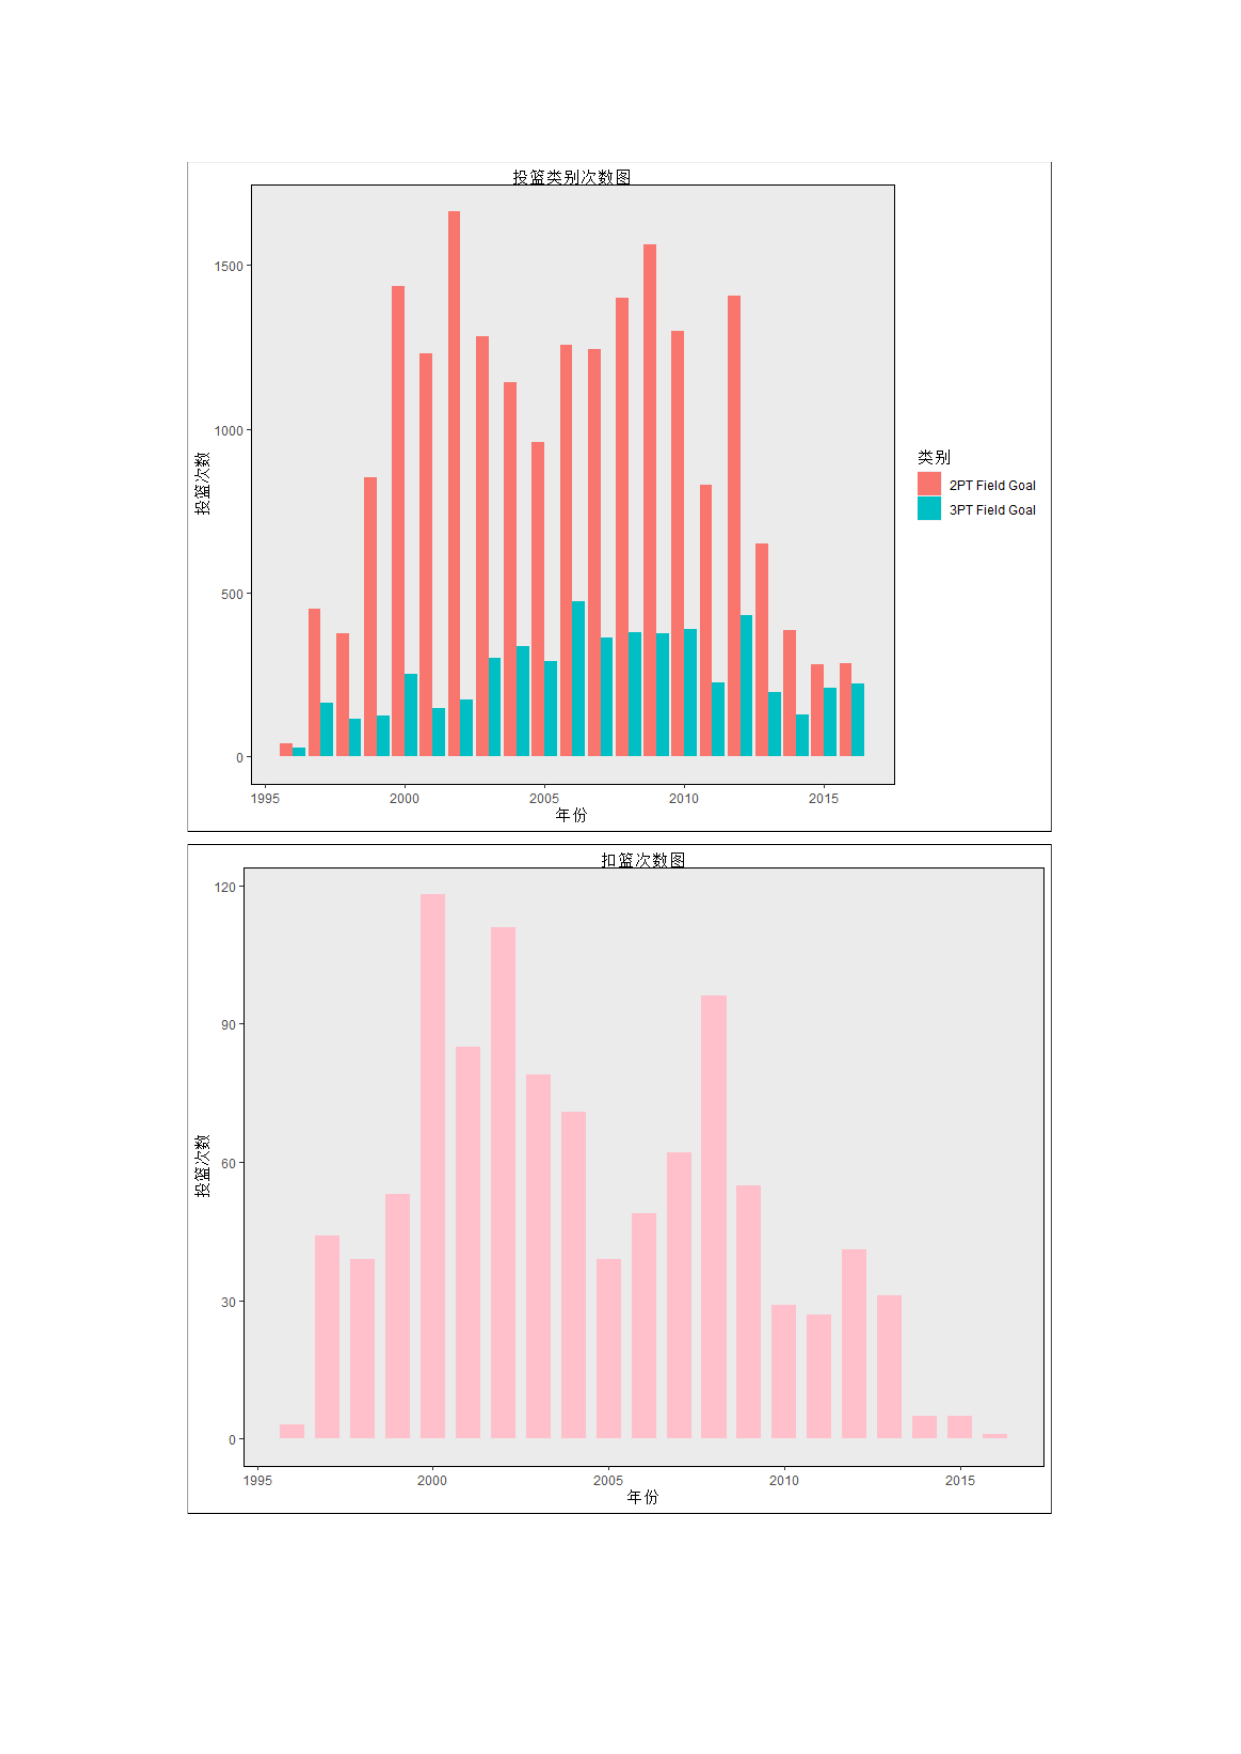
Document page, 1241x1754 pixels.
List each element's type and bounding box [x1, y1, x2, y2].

picture [187, 162, 1052, 832]
picture [187, 844, 1052, 1514]
